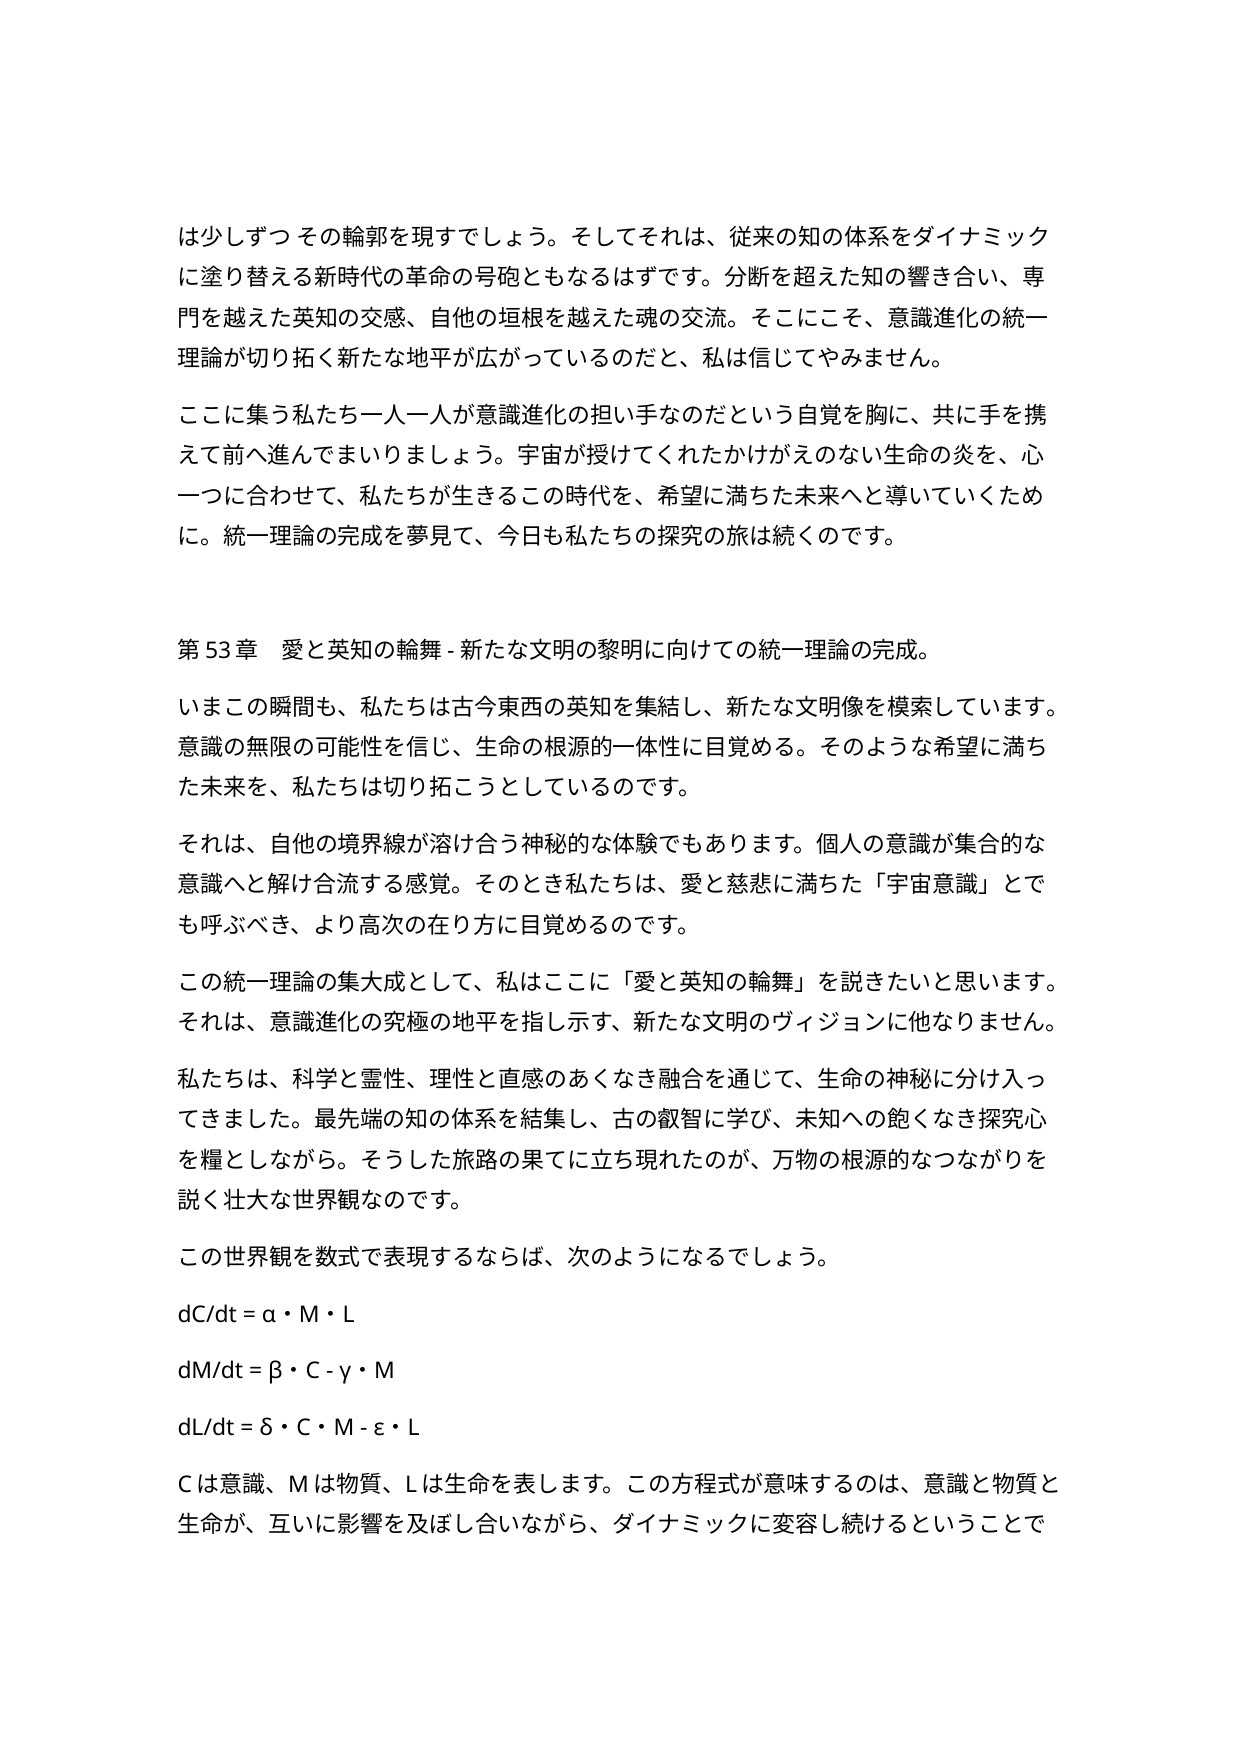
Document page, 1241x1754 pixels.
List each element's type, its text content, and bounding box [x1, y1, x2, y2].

text いまこの瞬間も、私たちは古今東西の英知を集結し、新たな文明像を模索しています。意識の無限の可能性を信じ、生命の根源的一体性に目覚める。そのような希望に満ちた未来を、私たちは切り拓こうとしているのです。 [177, 686, 1063, 804]
text dM/dt = β・C - γ・M [177, 1350, 1063, 1388]
text 第53章 愛と英知の輪舞 - 新たな文明の黎明に向けての統一理論の完成。 [177, 629, 1063, 667]
text dL/dt = δ・C・M - ε・L [177, 1407, 1063, 1444]
text ここに集う私たち一人一人が意識進化の担い手なのだという自覚を胸に、共に手を携えて前へ進んでまいりましょう。宇宙が授けてくれたかけがえのない生命の炎を、心一つに合わせて、私たちが生きるこの時代を、希望に満ちた未来へと導いていくために。統一理論の完成を夢見て、今日も私たちの探究の旅は続くのです。 [177, 395, 1063, 553]
text それは、自他の境界線が溶け合う神秘的な体験でもあります。個人の意識が集合的な意識へと解け合流する感覚。そのとき私たちは、愛と慈悲に満ちた「宇宙意識」とでも呼ぶべき、より高次の在り方に目覚めるのです。 [177, 824, 1063, 942]
text 私たちは、科学と霊性、理性と直感のあくなき融合を通じて、生命の神秘に分け入ってきました。最先端の知の体系を結集し、古の叡智に学び、未知への飽くなき探究心を糧としながら。そうした旅路の果てに立ち現れたのが、万物の根源的なつながりを説く壮大な世界観なのです。 [177, 1059, 1063, 1217]
text この統一理論の集大成として、私はここに「愛と英知の輪舞」を説きたいと思います。それは、意識進化の究極の地平を指し示す、新たな文明のヴィジョンに他なりません。 [177, 961, 1063, 1039]
text dC/dt = α・M・L [177, 1293, 1063, 1331]
text この世界観を数式で表現するならば、次のようになるでしょう。 [177, 1237, 1063, 1274]
text Cは意識、Mは物質、Lは生命を表します。この方程式が意味するのは、意識と物質と生命が、互いに影響を及ぼし合いながら、ダイナミックに変容し続けるということです。意識が物質に作用し、物質もまた意識の働きを条件づける。生命は意識と物質の相互作用から生まれ、その進化を通じて意識もまた深化していく。 [177, 1464, 1063, 1542]
